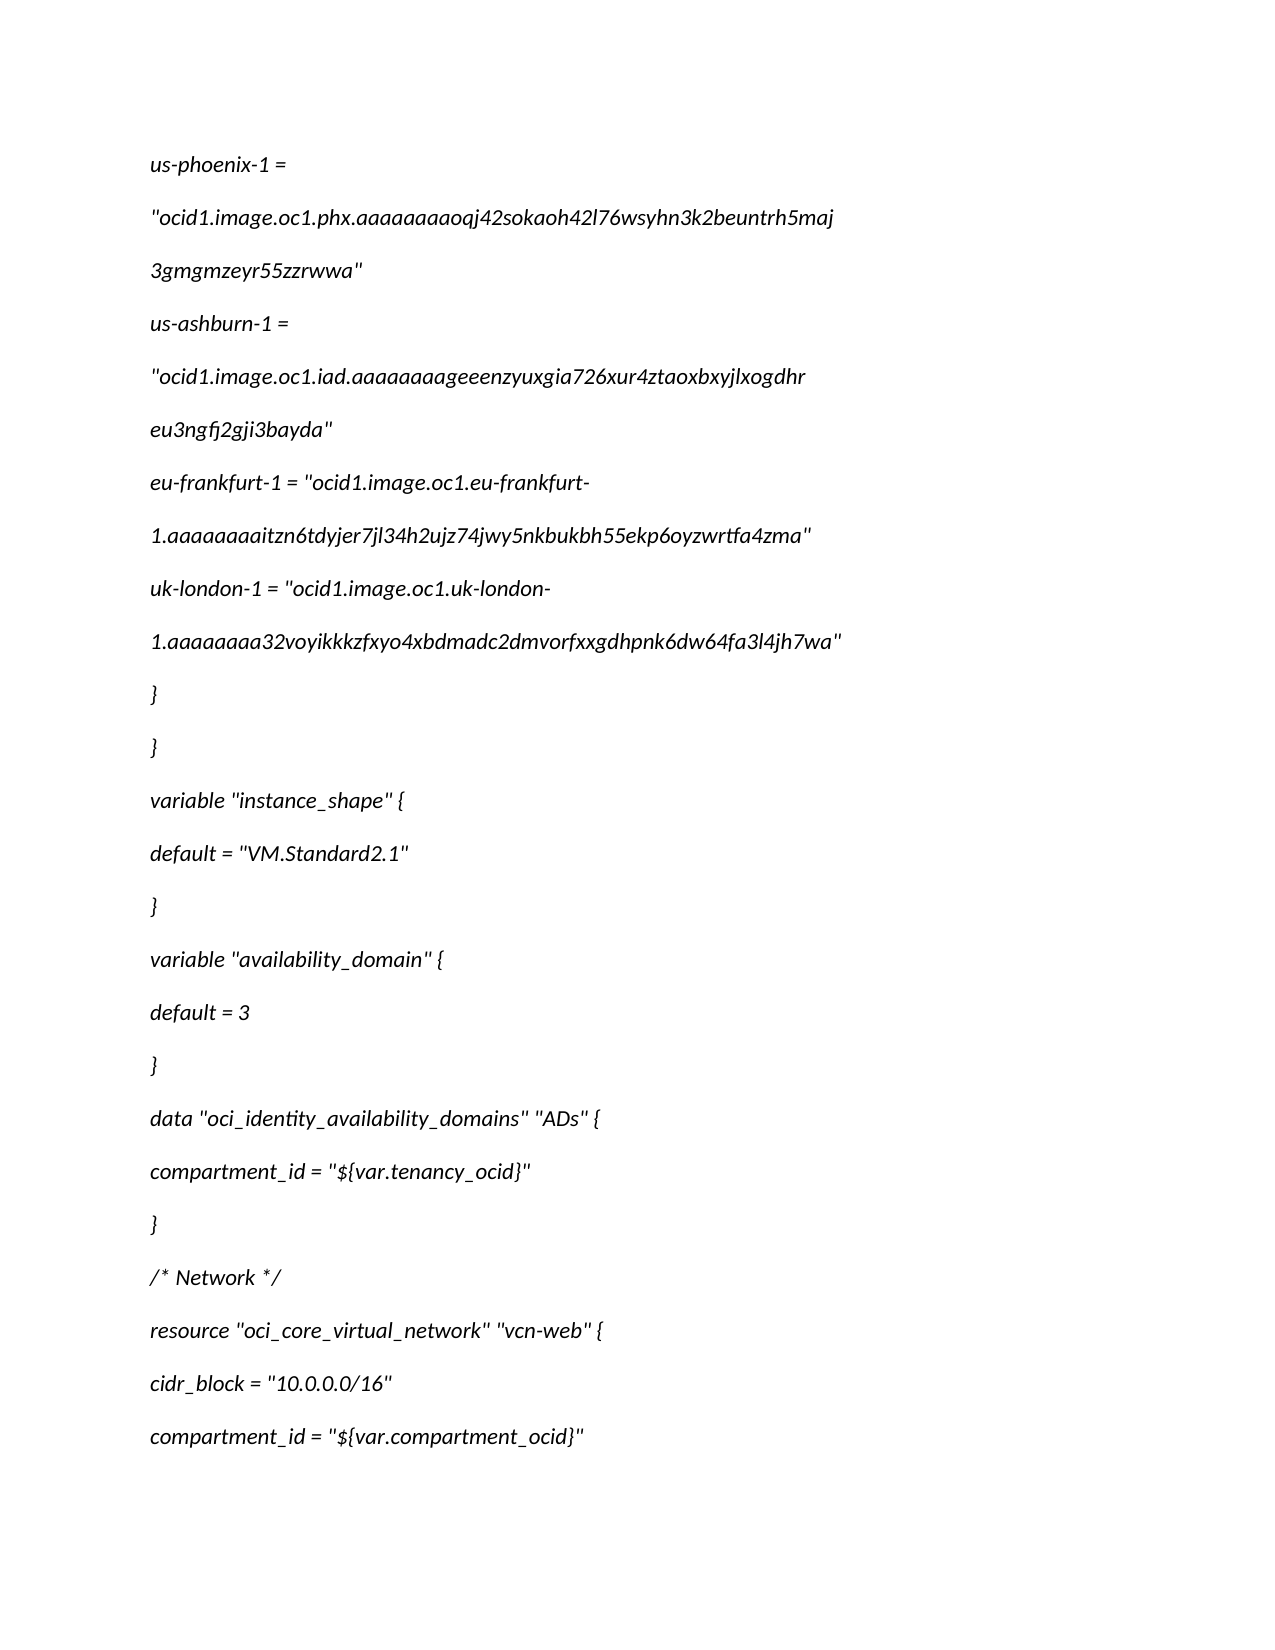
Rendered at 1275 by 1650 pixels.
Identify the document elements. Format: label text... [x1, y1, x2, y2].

text 3gmgmzeyr55zzrwwa" [150, 256, 1125, 284]
text "ocid1.image.oc1.phx.aaaaaaaaoqj42sokaoh42l76wsyhn3k2beuntrh5maj [150, 203, 1125, 231]
text } [150, 680, 1125, 708]
text 1.aaaaaaaaitzn6tdyjer7jl34h2ujz74jwy5nkbukbh55ekp6oyzwrtfa4zma" [150, 521, 1125, 549]
text data "oci_identity_availability_domains" "ADs" { [150, 1104, 1125, 1132]
text variable "availability_domain" { [150, 945, 1125, 973]
text } [150, 1210, 1125, 1238]
text } [150, 733, 1125, 761]
text uk-london-1 = "ocid1.image.oc1.uk-london- [150, 574, 1125, 602]
text "ocid1.image.oc1.iad.aaaaaaaageeenzyuxgia726xur4ztaoxbxyjlxogdhr [150, 362, 1125, 390]
text } [150, 892, 1125, 920]
text us-phoenix-1 = [150, 150, 1125, 178]
text us-ashburn-1 = [150, 309, 1125, 337]
text variable "instance_shape" { [150, 786, 1125, 814]
text eu-frankfurt-1 = "ocid1.image.oc1.eu-frankfurt- [150, 468, 1125, 496]
text cidr_block = "10.0.0.0/16" [150, 1369, 1125, 1397]
text default = "VM.Standard2.1" [150, 839, 1125, 867]
text compartment_id = "${var.tenancy_ocid}" [150, 1157, 1125, 1185]
text 1.aaaaaaaa32voyikkkzfxyo4xbdmadc2dmvorfxxgdhpnk6dw64fa3l4jh7wa" [150, 627, 1125, 655]
text compartment_id = "${var.compartment_ocid}" [150, 1422, 1125, 1451]
text } [150, 1051, 1125, 1079]
text default = 3 [150, 998, 1125, 1026]
text resource "oci_core_virtual_network" "vcn-web" { [150, 1316, 1125, 1344]
text /* Network */ [150, 1263, 1125, 1291]
text eu3ngfj2gji3bayda" [150, 415, 1125, 443]
